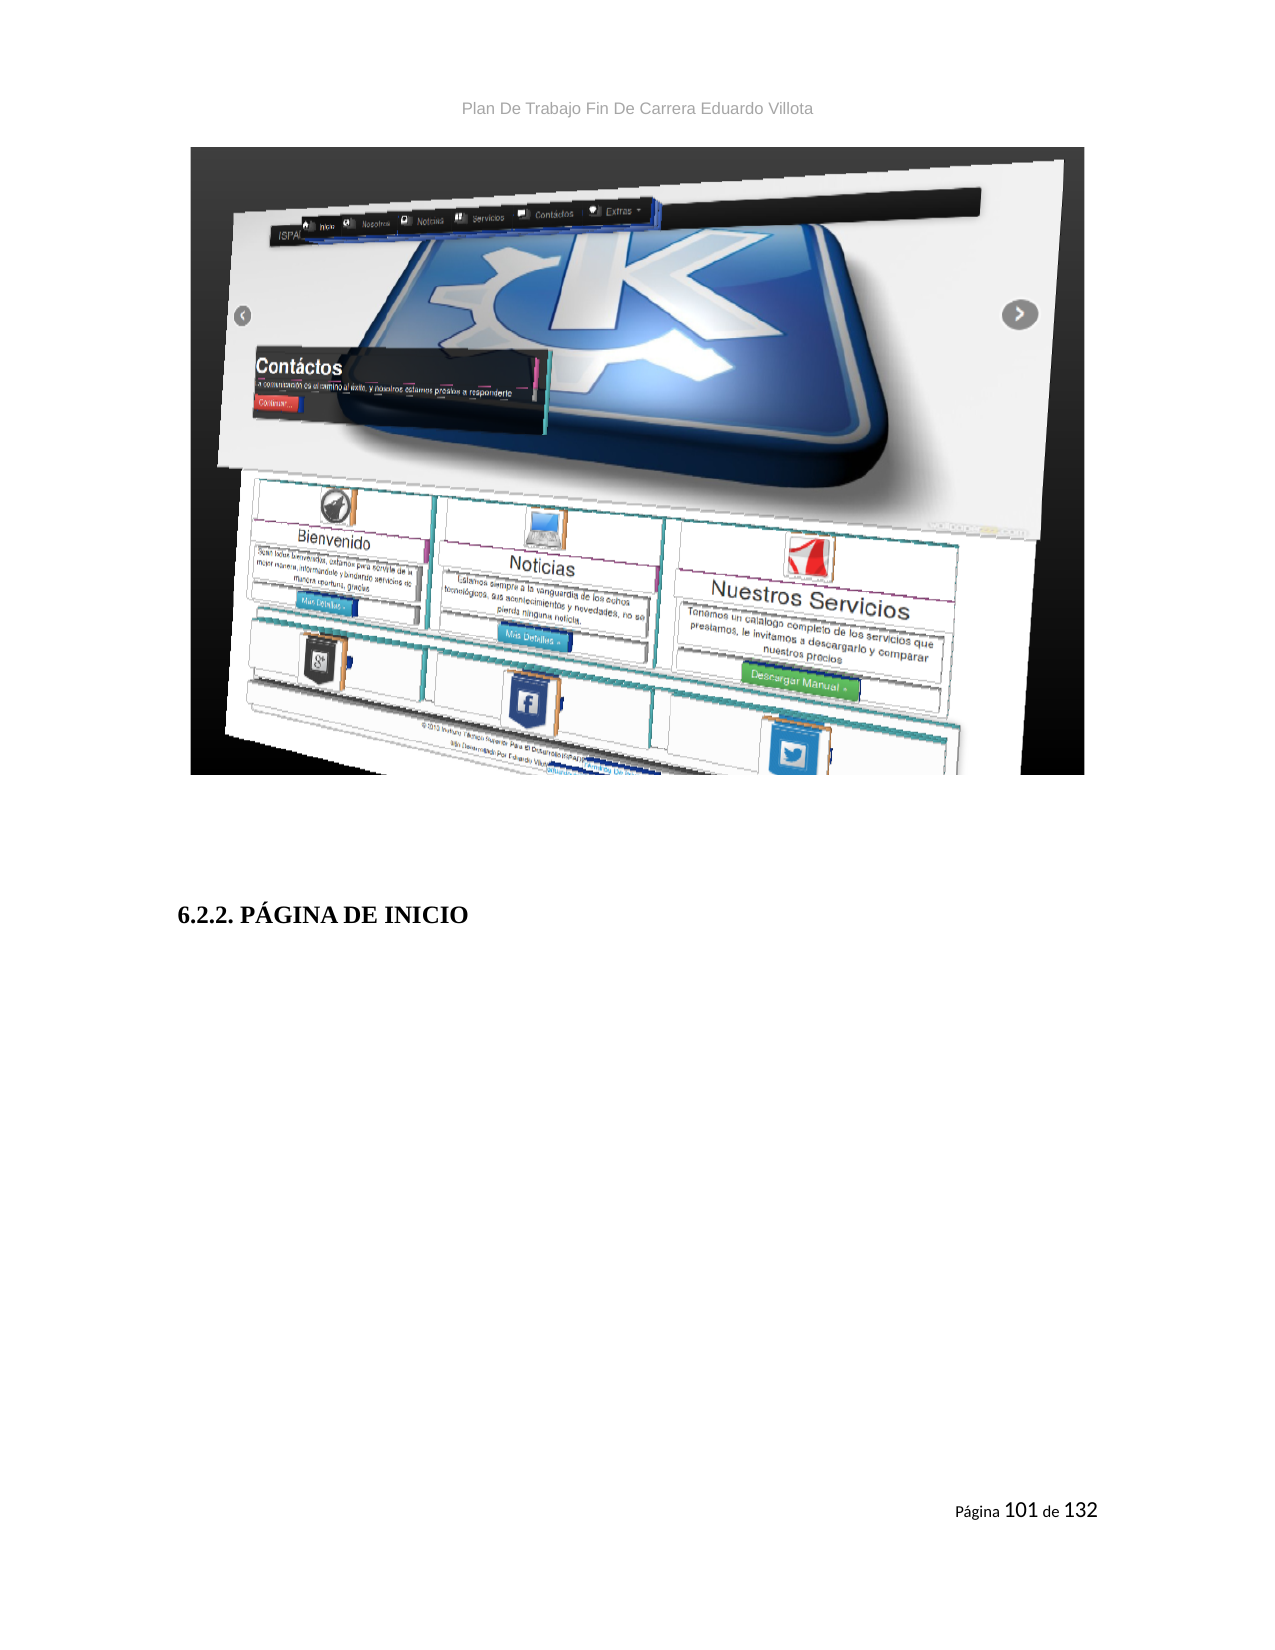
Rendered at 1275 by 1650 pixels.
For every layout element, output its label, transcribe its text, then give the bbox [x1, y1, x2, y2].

text 6.2.2. PÁGINA DE INICIO [177, 901, 1098, 929]
picture [190, 147, 1085, 775]
